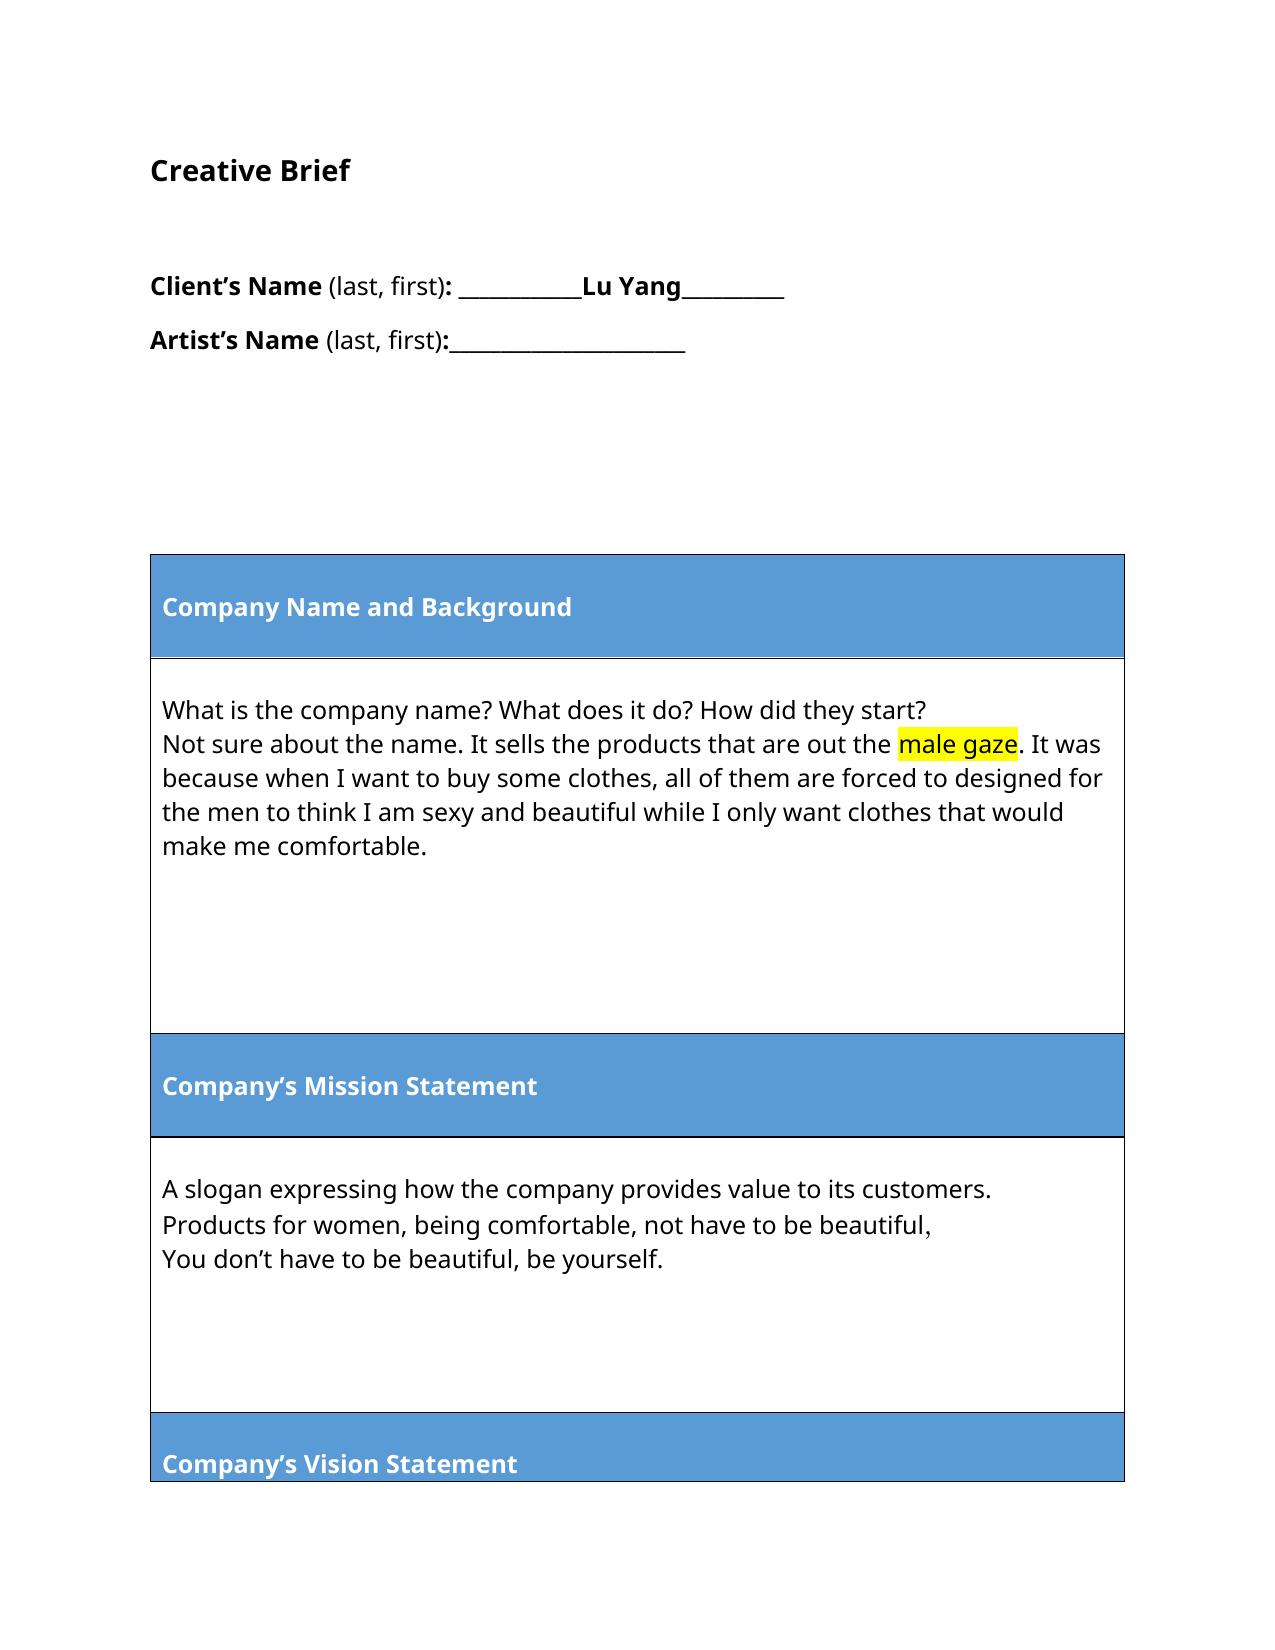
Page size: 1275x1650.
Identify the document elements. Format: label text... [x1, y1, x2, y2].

table_header Company Name and Background [151, 555, 1124, 657]
text Artist’s Name (last, first):_______________________ [150, 322, 1125, 356]
text Client’s Name (last, first): ____________Lu Yang__________ [150, 269, 1125, 303]
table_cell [151, 1413, 1124, 1481]
table_cell Company’s Mission Statement [151, 1034, 1124, 1136]
text Creative Brief [150, 150, 1125, 190]
table_cell What is the company name? What does it do? How did they start? Not sure about the name. It sells the products that are out the male gaze. It was because when I want to buy some clothes, all of them are forced to designed for the men to think I am sexy and beautiful while I only want clothes that would make me comfortable. [151, 659, 1124, 1033]
table_cell A slogan expressing how the company provides value to its customers. Products for women, being comfortable, not have to be beautiful， You don’t have to be beautiful, be yourself. [151, 1138, 1124, 1412]
